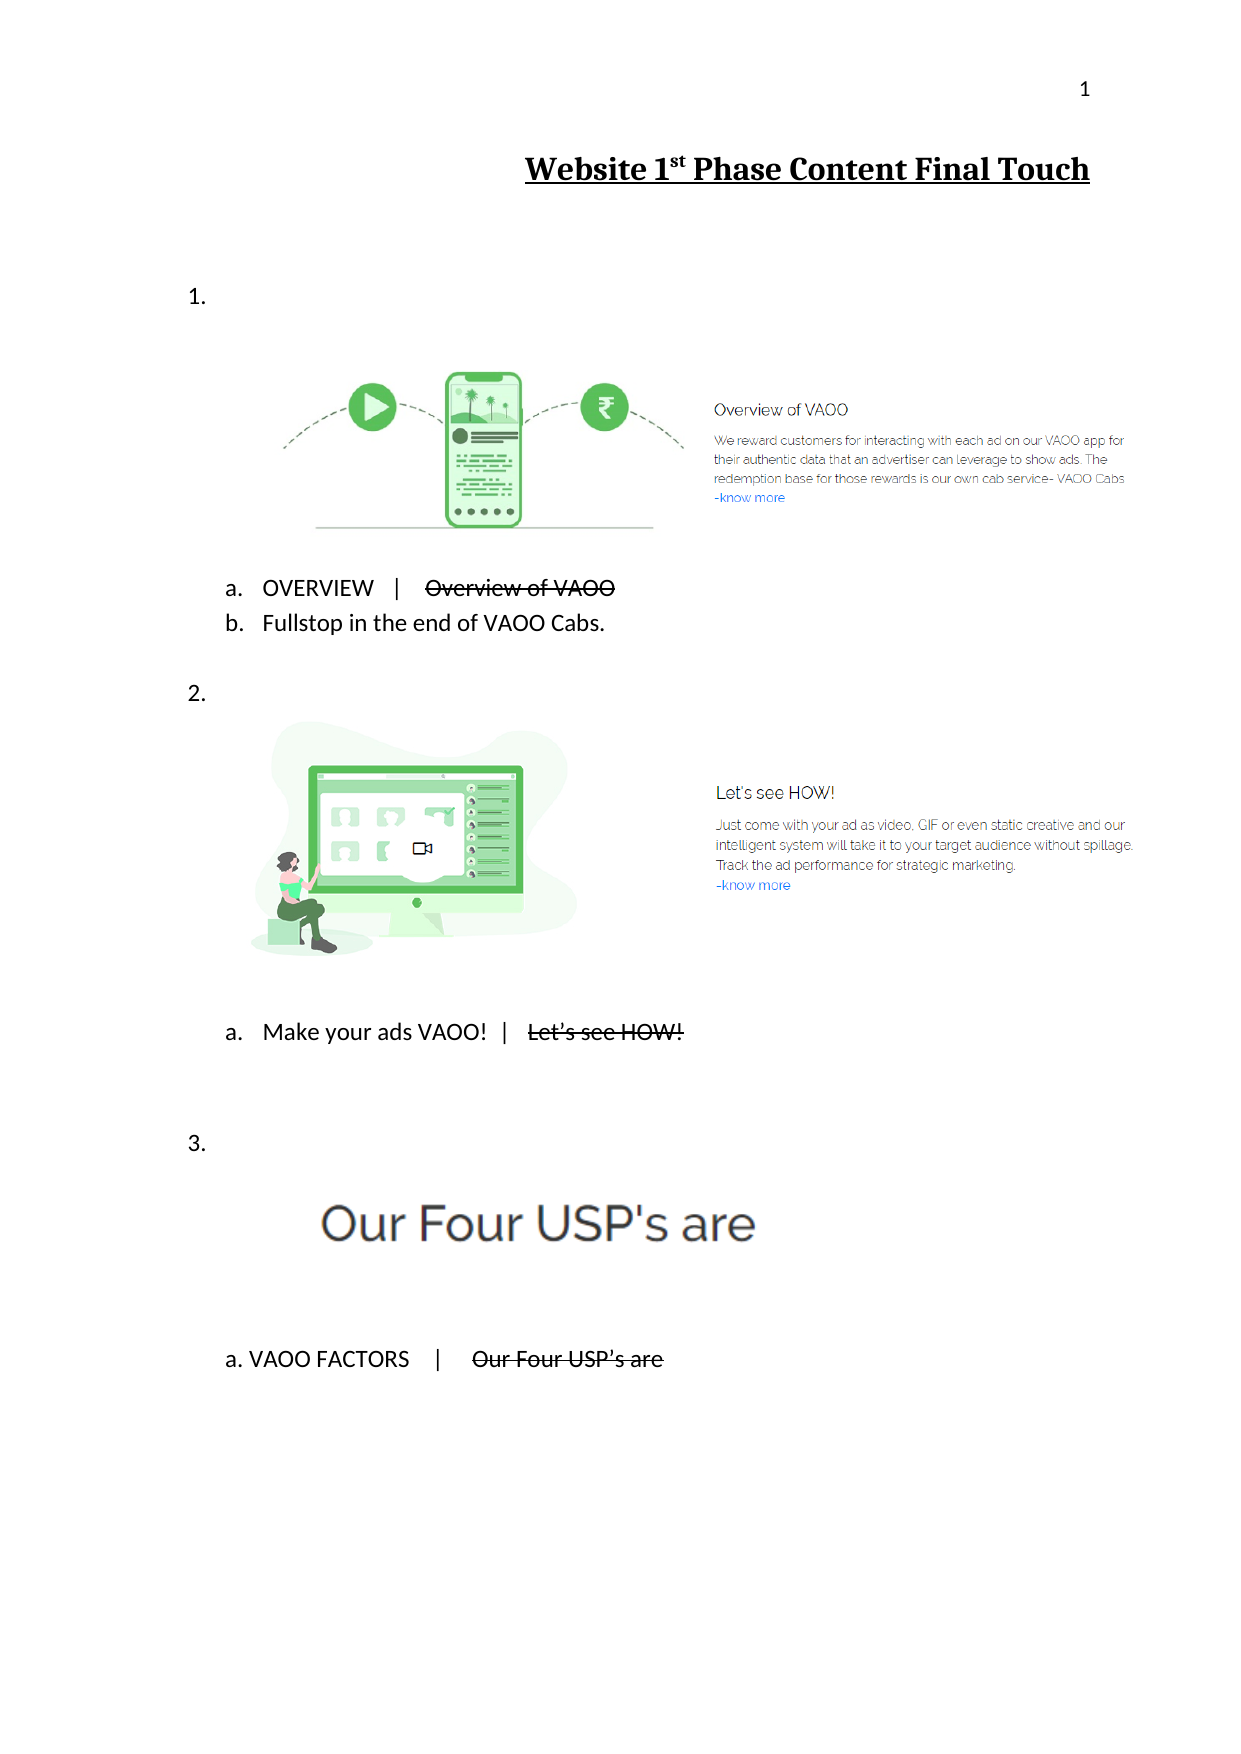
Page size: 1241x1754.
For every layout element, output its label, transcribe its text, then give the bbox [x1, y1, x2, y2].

picture [225, 1162, 877, 1339]
text Website 1st Phase Content Final Touch [150, 150, 1090, 188]
list Fullstop in the end of VAOO Cabs. [225, 607, 1090, 637]
list Make your ads VAOO! | Let’s see HOW! [225, 1016, 1090, 1046]
list OVERVIEW | Overview of VAOO [225, 572, 1090, 602]
picture [225, 711, 1166, 1012]
picture [225, 314, 1166, 568]
